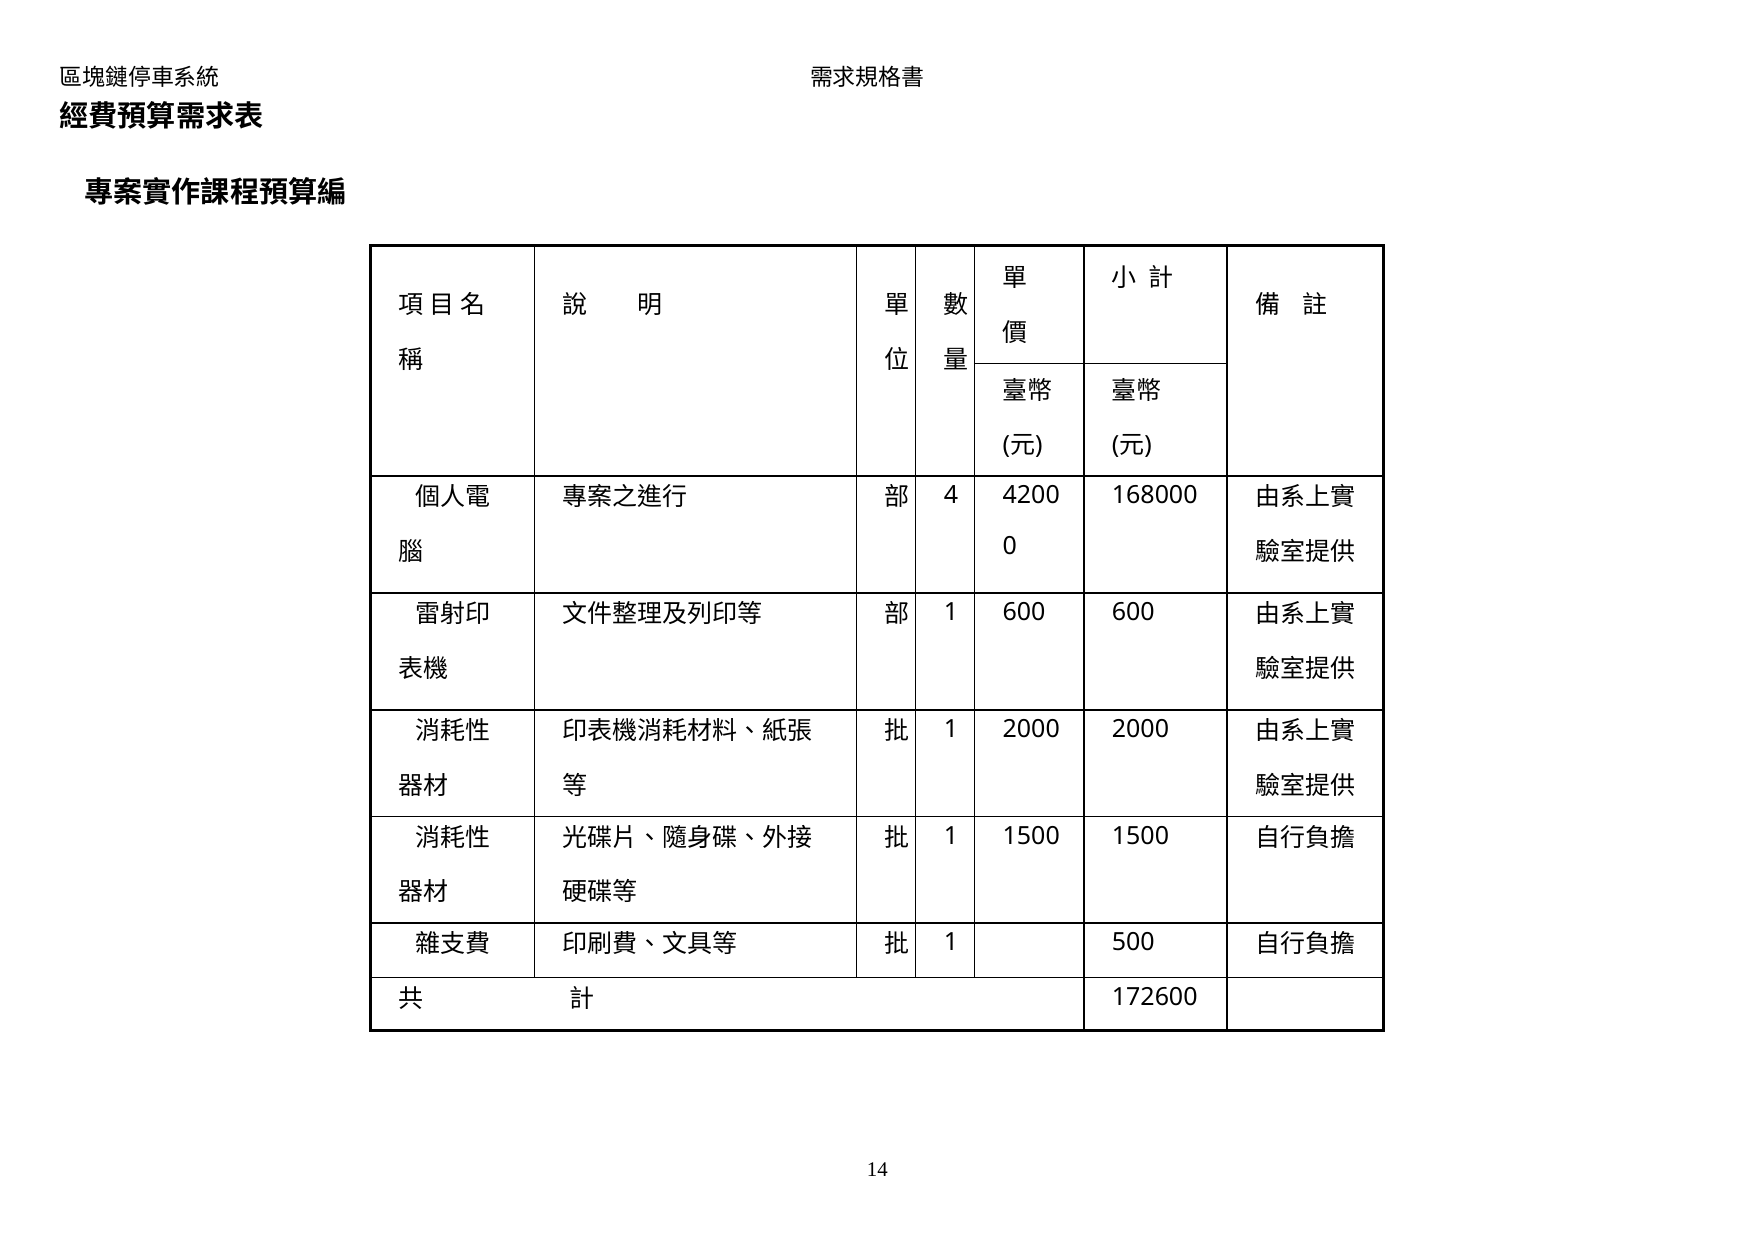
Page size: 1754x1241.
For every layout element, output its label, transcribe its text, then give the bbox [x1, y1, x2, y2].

table_cell [1228, 978, 1382, 1029]
text 經費預算需求表 [59, 92, 1670, 134]
table_header 小 計 [1085, 247, 1226, 363]
table_cell 自行負擔 [1228, 924, 1382, 977]
table_cell 2000 [975, 711, 1083, 816]
table_cell 由系上實驗室提供 [1228, 594, 1382, 709]
text 專案實作課程預算編 [84, 168, 1670, 211]
table_cell 1 [916, 924, 974, 977]
table_cell 文件整理及列印等 [535, 594, 856, 709]
table_cell 172600 [1085, 978, 1226, 1029]
table_cell 印表機消耗材料、紙張等 [535, 711, 856, 816]
table_cell 專案之進行 [535, 477, 856, 592]
table_cell 光碟片、隨身碟、外接硬碟等 [535, 817, 856, 922]
table_cell 2000 [1085, 711, 1226, 816]
table_cell 批 [857, 924, 915, 977]
table_header 備 註 [1228, 247, 1382, 475]
table_header 說 明 [535, 247, 856, 475]
table_cell 消耗性器材 [372, 817, 534, 922]
table_cell 168000 [1085, 477, 1226, 592]
table_cell 臺幣(元) [1085, 364, 1226, 475]
table_cell 雜支費 [372, 924, 534, 977]
table_header 數量 [916, 247, 974, 475]
table_cell 42000 [975, 477, 1083, 592]
table_cell 雷射印表機 [372, 594, 534, 709]
table_cell 印刷費、文具等 [535, 924, 856, 977]
table_cell 4 [916, 477, 974, 592]
table_cell 共 計 [372, 978, 1083, 1029]
table_cell 600 [975, 594, 1083, 709]
table_cell 自行負擔 [1228, 817, 1382, 922]
table_cell 600 [1085, 594, 1226, 709]
table_cell 部 [857, 477, 915, 592]
table_cell 消耗性器材 [372, 711, 534, 816]
table_cell 由系上實驗室提供 [1228, 711, 1382, 816]
table_cell 批 [857, 711, 915, 816]
table_header 項 目 名 稱 [372, 247, 534, 475]
table_header 單 價 [975, 247, 1083, 363]
table_cell 個人電腦 [372, 477, 534, 592]
table_cell 1 [916, 817, 974, 922]
table_cell 1 [916, 711, 974, 816]
table_cell 1 [916, 594, 974, 709]
table_cell 部 [857, 594, 915, 709]
table_cell 由系上實驗室提供 [1228, 477, 1382, 592]
table_cell 1500 [975, 817, 1083, 922]
table_cell 批 [857, 817, 915, 922]
table_cell 500 [1085, 924, 1226, 977]
table_cell 臺幣(元) [975, 364, 1083, 475]
table_header 單位 [857, 247, 915, 475]
table_cell 1500 [1085, 817, 1226, 922]
table_cell [975, 924, 1083, 977]
